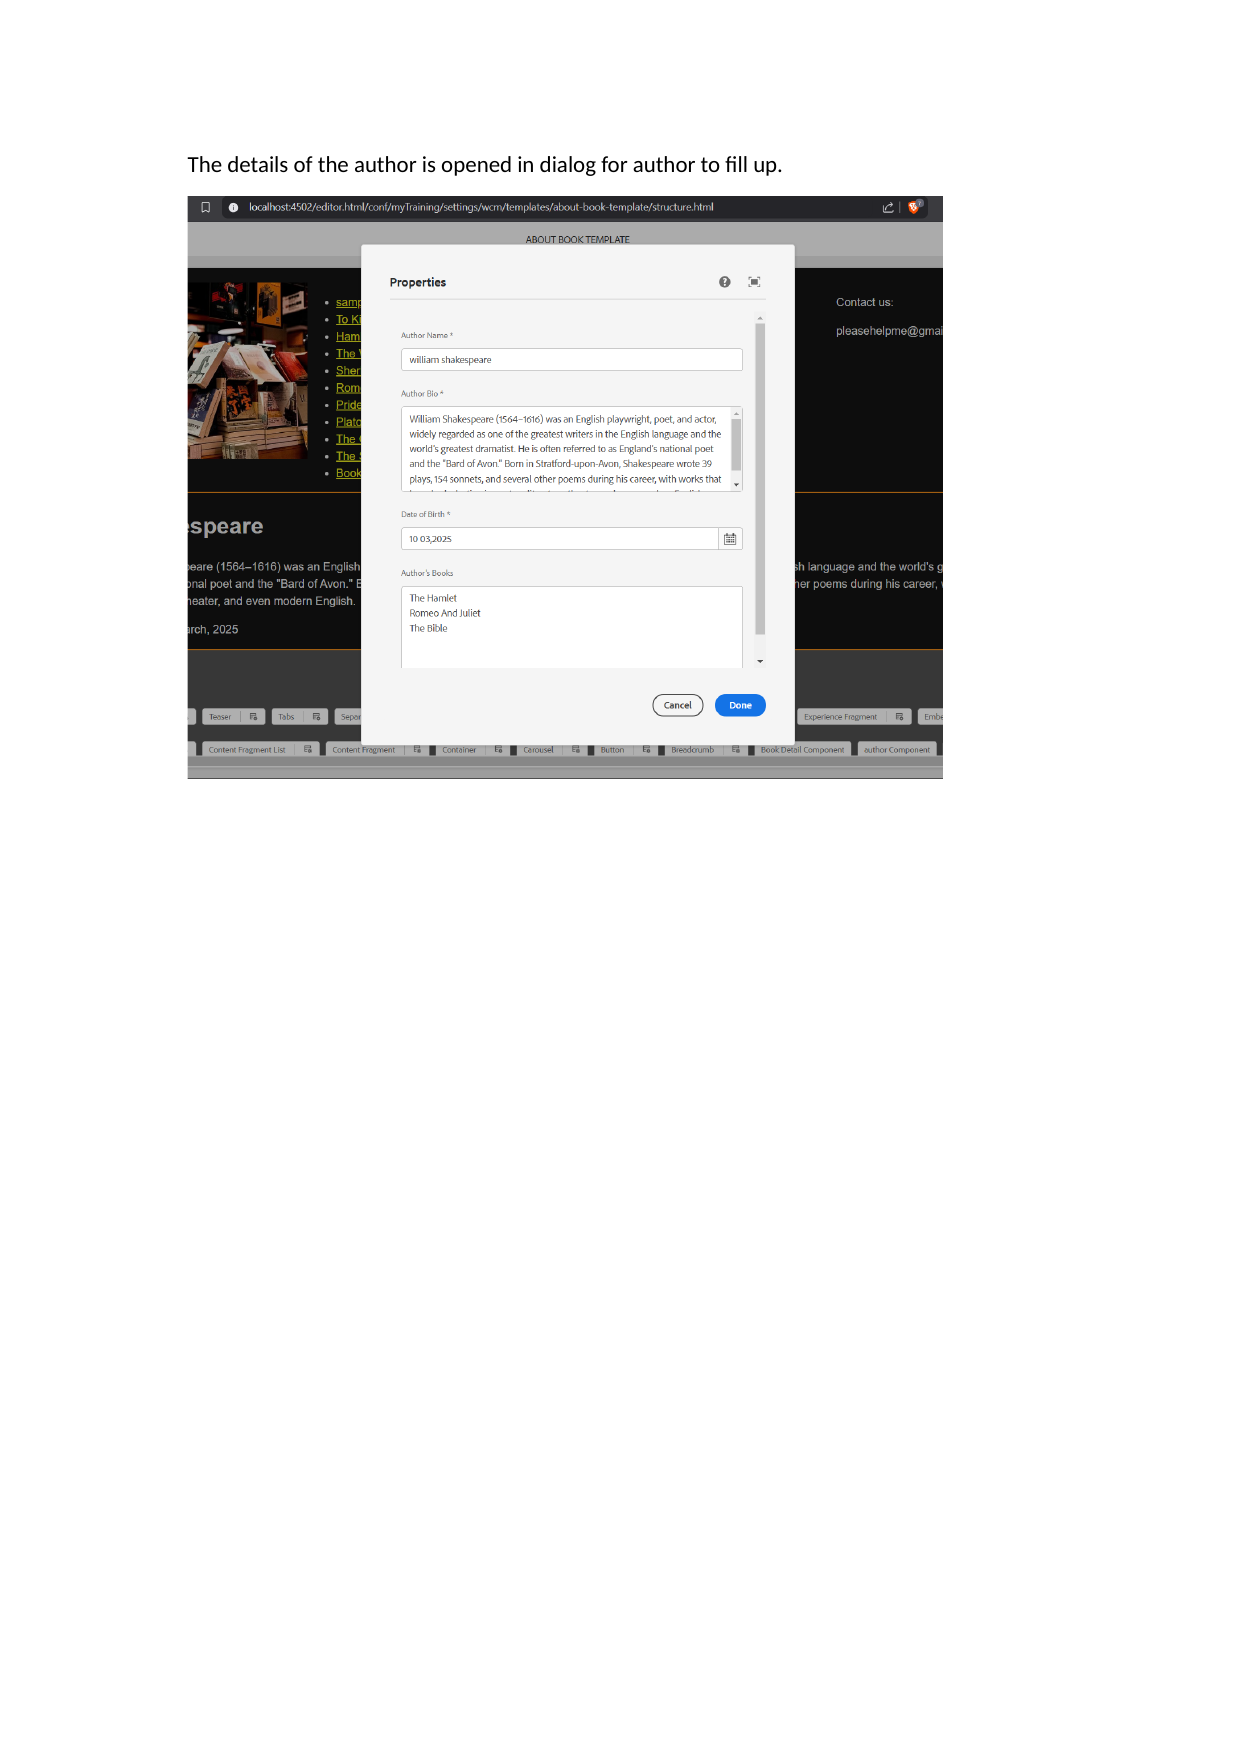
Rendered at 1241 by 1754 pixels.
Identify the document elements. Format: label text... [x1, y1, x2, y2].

picture [187, 196, 943, 779]
text The details of the author is opened in dialog for author to fill up. [187, 150, 1090, 178]
